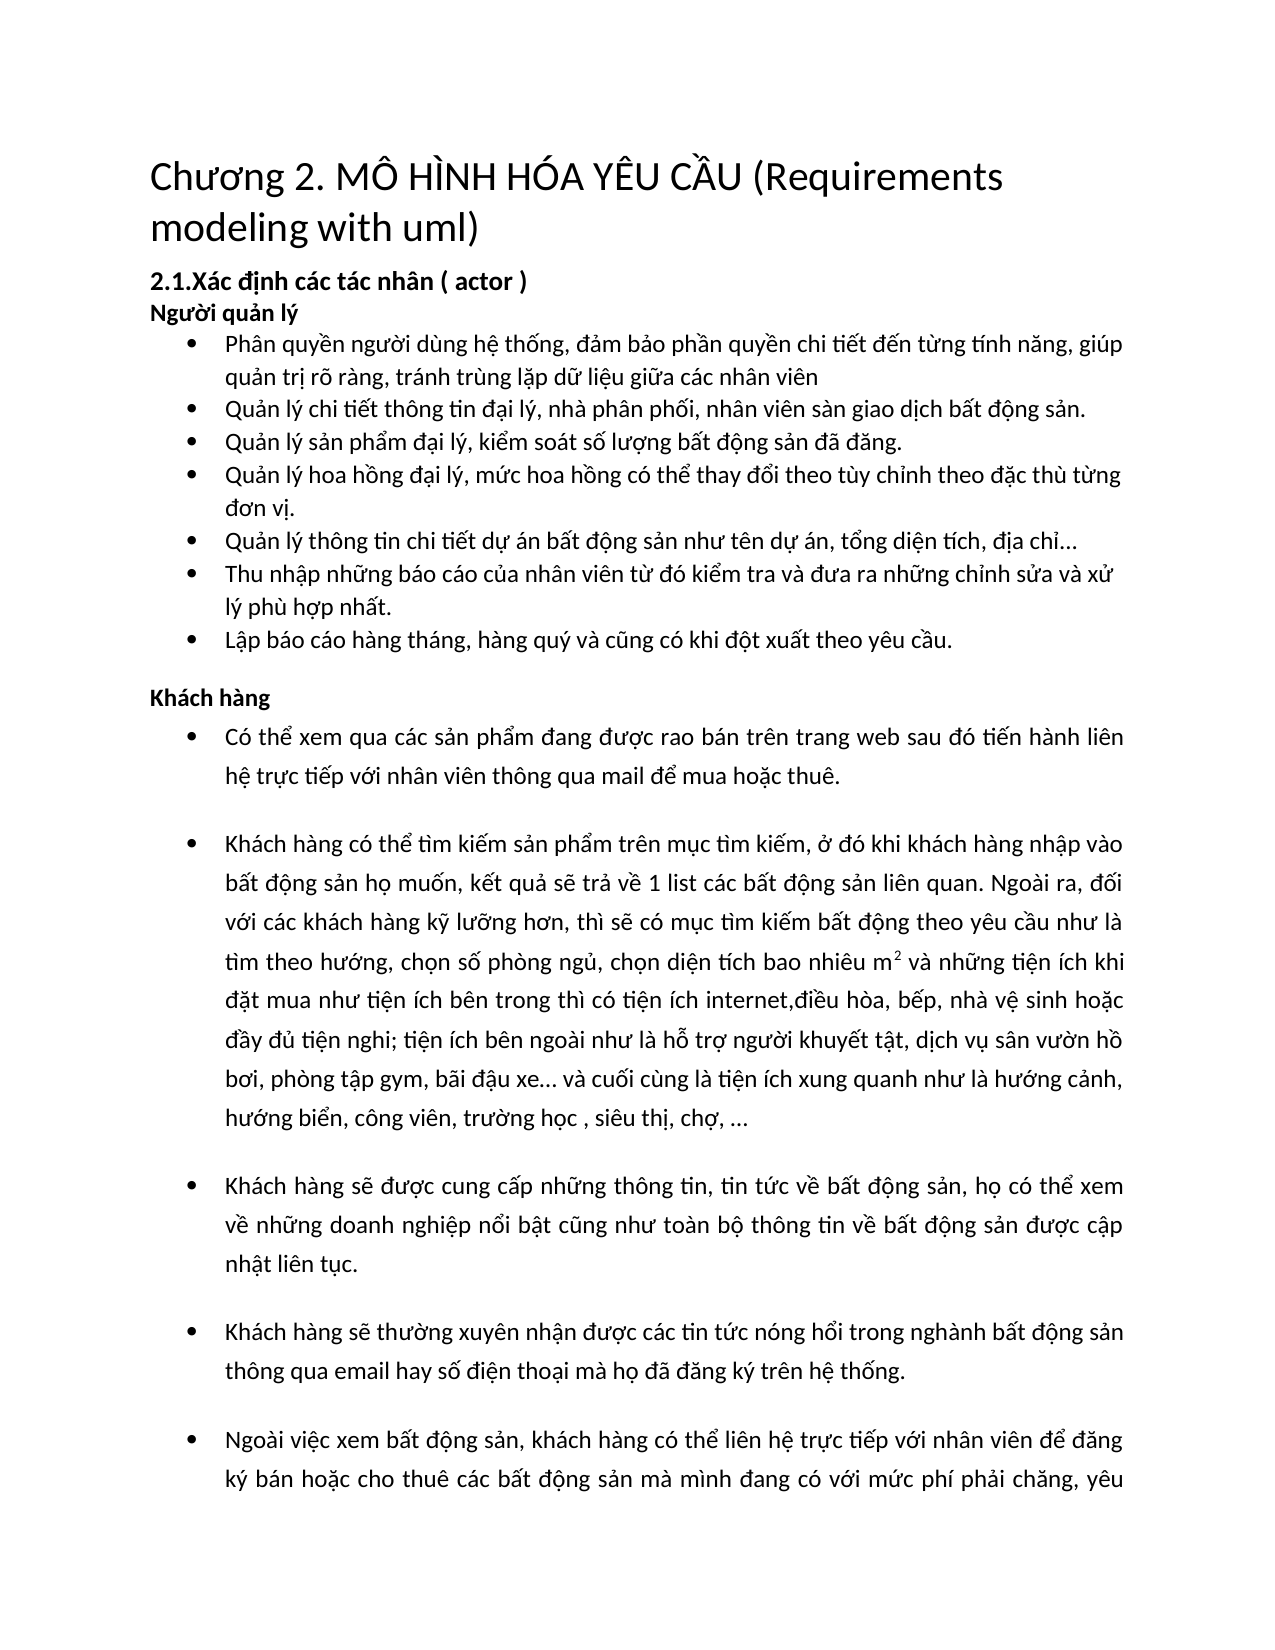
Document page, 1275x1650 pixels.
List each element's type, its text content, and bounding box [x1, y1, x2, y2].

subtitle Chương 2. MÔ HÌNH HÓA YÊU CẦU (Requirements modeling with uml) [150, 150, 1125, 252]
list Phân quyền người dùng hệ thống, đảm bảo phần quyền chi tiết đến từng tính năng, giúp quản trị rõ ràng, tránh trùng lặp dữ liệu giữa các nhân viên [187, 328, 1125, 391]
list Khách hàng sẽ được cung cấp những thông tin, tin tức về bất động sản, họ có thể xem về những doanh nghiệp nổi bật cũng như toàn bộ thông tin về bất động sản được cập nhật liên tục. [187, 1162, 1125, 1279]
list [187, 1415, 1125, 1493]
list Thu nhập những báo cáo của nhân viên từ đó kiểm tra và đưa ra những chỉnh sửa và xử lý phù hợp nhất. [187, 558, 1125, 622]
list Khách hàng có thể tìm kiếm sản phẩm trên mục tìm kiếm, ở đó khi khách hàng nhập vào bất động sản họ muốn, kết quả sẽ trả về 1 list các bất động sản liên quan. Ngoài ra, đối với các khách hàng kỹ lưỡng hơn, thì sẽ có mục tìm kiếm bất động theo yêu cầu như là tìm theo hướng, chọn số phòng ngủ, chọn diện tích bao nhiêu m2 và những tiện ích khi đặt mua như tiện ích bên trong thì có tiện ích internet,điều hòa, bếp, nhà vệ sinh hoặc đầy đủ tiện nghi; tiện ích bên ngoài như là hỗ trợ người khuyết tật, dịch vụ sân vườn hồ bơi, phòng tập gym, bãi đậu xe… và cuối cùng là tiện ích xung quanh như là hướng cảnh, hướng biển, công viên, trường học , siêu thị, chợ, … [187, 820, 1125, 1132]
text Người quản lý [150, 297, 1125, 328]
list Quản lý sản phẩm đại lý, kiểm soát số lượng bất động sản đã đăng. [187, 426, 1125, 457]
list Quản lý thông tin chi tiết dự án bất động sản như tên dự án, tổng diện tích, địa chỉ... [187, 525, 1125, 556]
list Quản lý chi tiết thông tin đại lý, nhà phân phối, nhân viên sàn giao dịch bất động sản. [187, 393, 1125, 424]
list Quản lý hoa hồng đại lý, mức hoa hồng có thể thay đổi theo tùy chỉnh theo đặc thù từng đơn vị. [187, 459, 1125, 523]
text Khách hàng [150, 673, 1125, 713]
list Khách hàng sẽ thường xuyên nhận được các tin tức nóng hổi trong nghành bất động sản thông qua email hay số điện thoại mà họ đã đăng ký trên hệ thống. [187, 1308, 1125, 1386]
list Có thể xem qua các sản phẩm đang được rao bán trên trang web sau đó tiến hành liên hệ trực tiếp với nhân viên thông qua mail để mua hoặc thuê. [187, 713, 1125, 791]
list Lập báo cáo hàng tháng, hàng quý và cũng có khi đột xuất theo yêu cầu. [187, 624, 1125, 654]
subtitle 2.1.Xác định các tác nhân ( actor ) [150, 264, 1125, 297]
